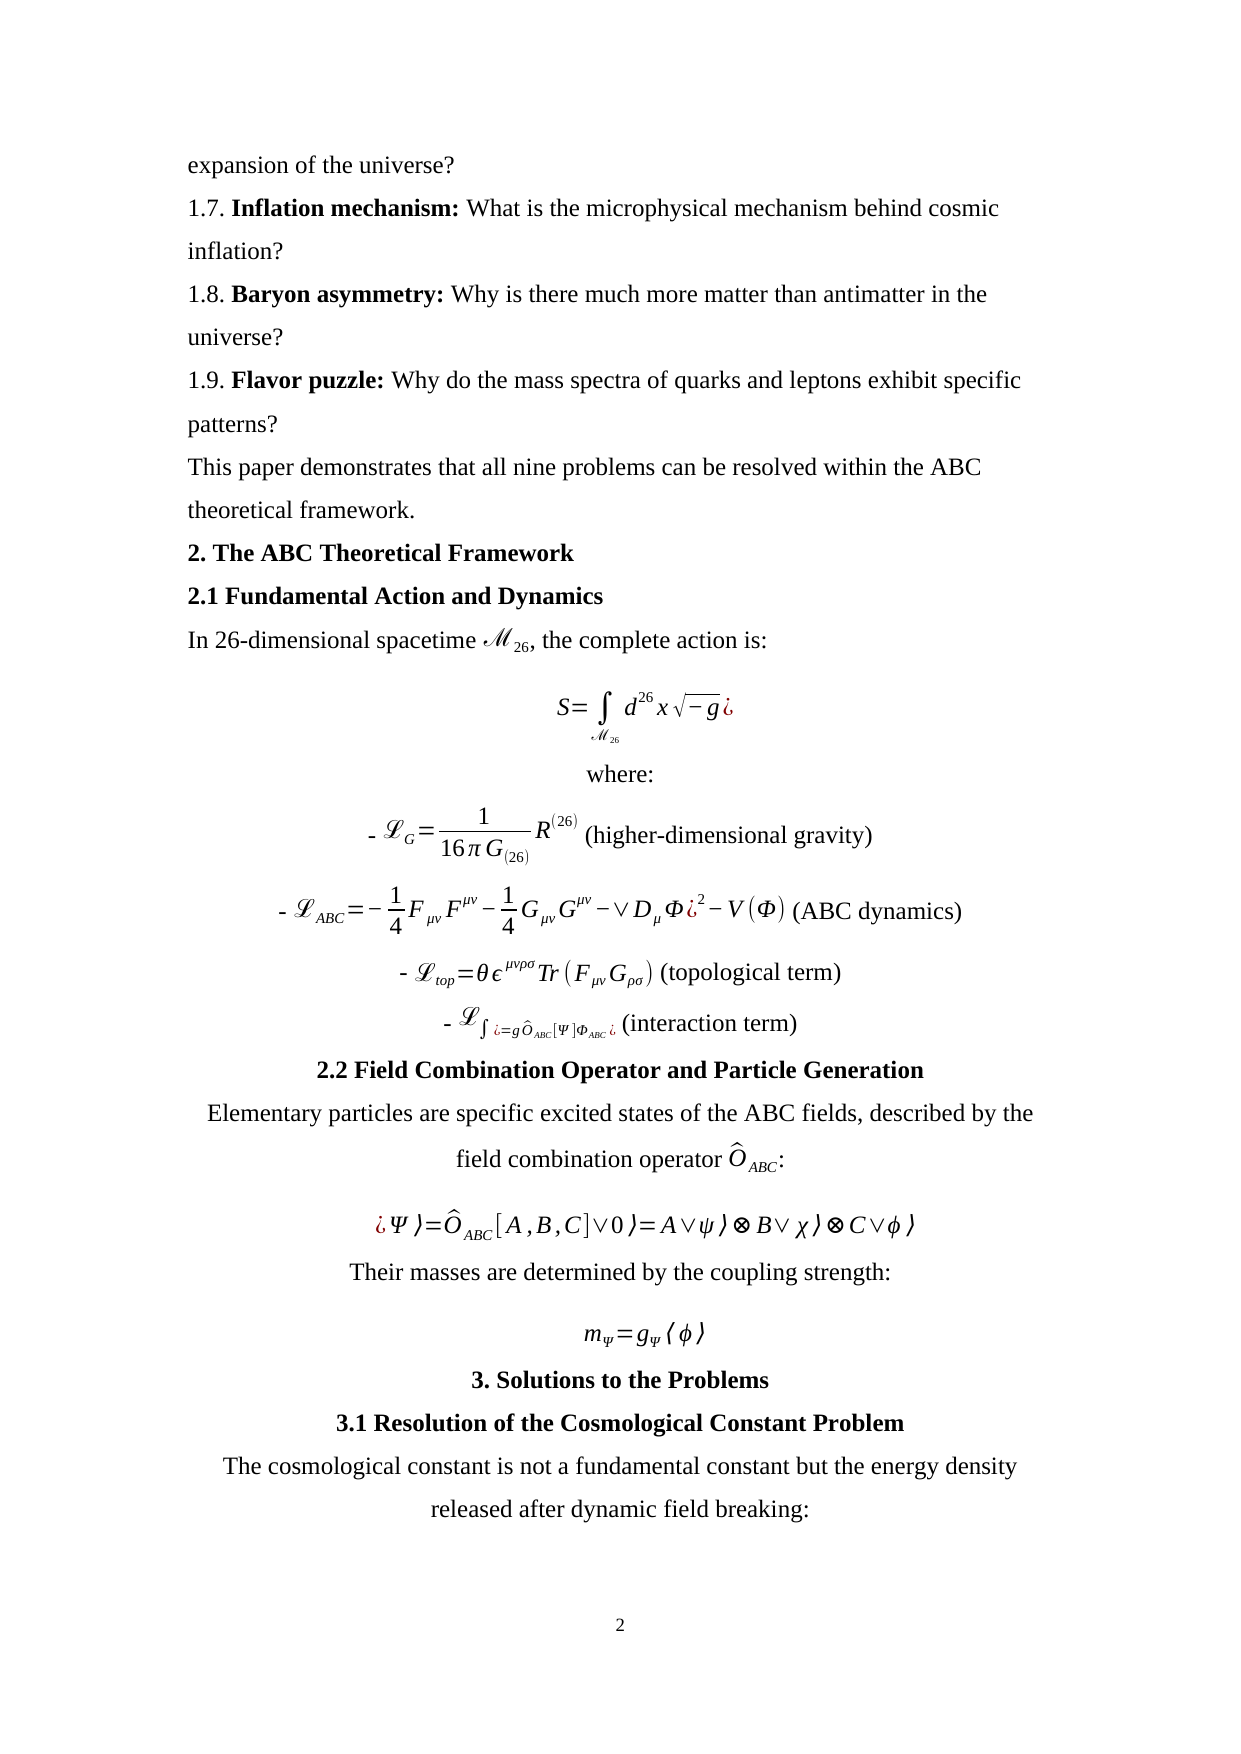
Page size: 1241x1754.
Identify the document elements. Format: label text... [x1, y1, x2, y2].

text where: - (higher-dimensional gravity) - (ABC dynamics) - (topological term) - (interaction term) 2.2 Field Combination Operator and Particle Generation Elementary particles are specific excited states of the ABC fields, described by the field combination operator : [187, 689, 1053, 1176]
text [187, 150, 1053, 656]
text Their masses are determined by the coupling strength: [187, 1209, 1053, 1286]
text 3. Solutions to the Problems 3.1 Resolution of the Cosmological Constant Problem The cosmological constant is not a fundamental constant but the energy density released after dynamic field breaking: [187, 1319, 1053, 1523]
